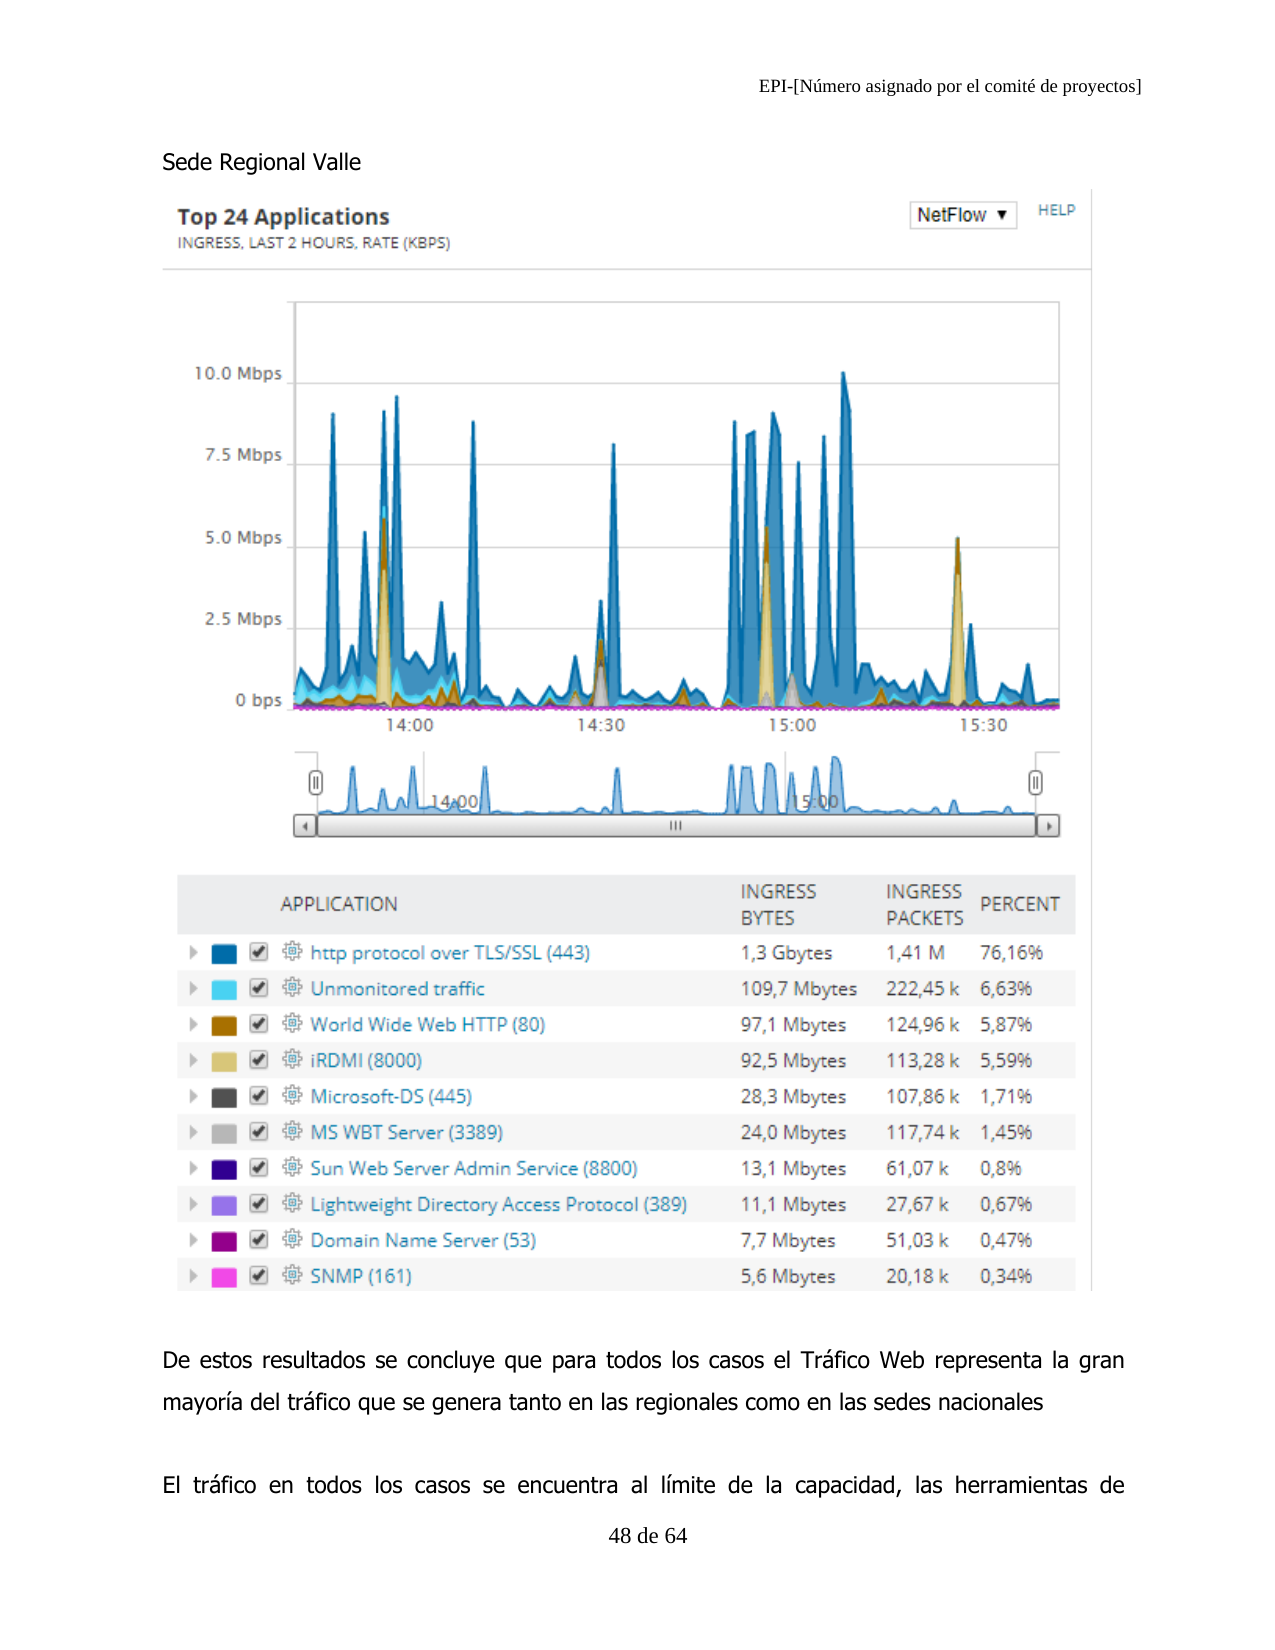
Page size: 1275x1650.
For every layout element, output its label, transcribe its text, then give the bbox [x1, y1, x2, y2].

picture [162, 189, 1093, 1291]
text De estos resultados se concluye que para todos los casos el Tráfico Web representa la gran mayoría del tráfico que se genera tanto en las regionales como en las sedes nacionales [162, 1346, 1127, 1415]
text Sede Regional Valle [162, 148, 1127, 175]
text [162, 1470, 1127, 1498]
